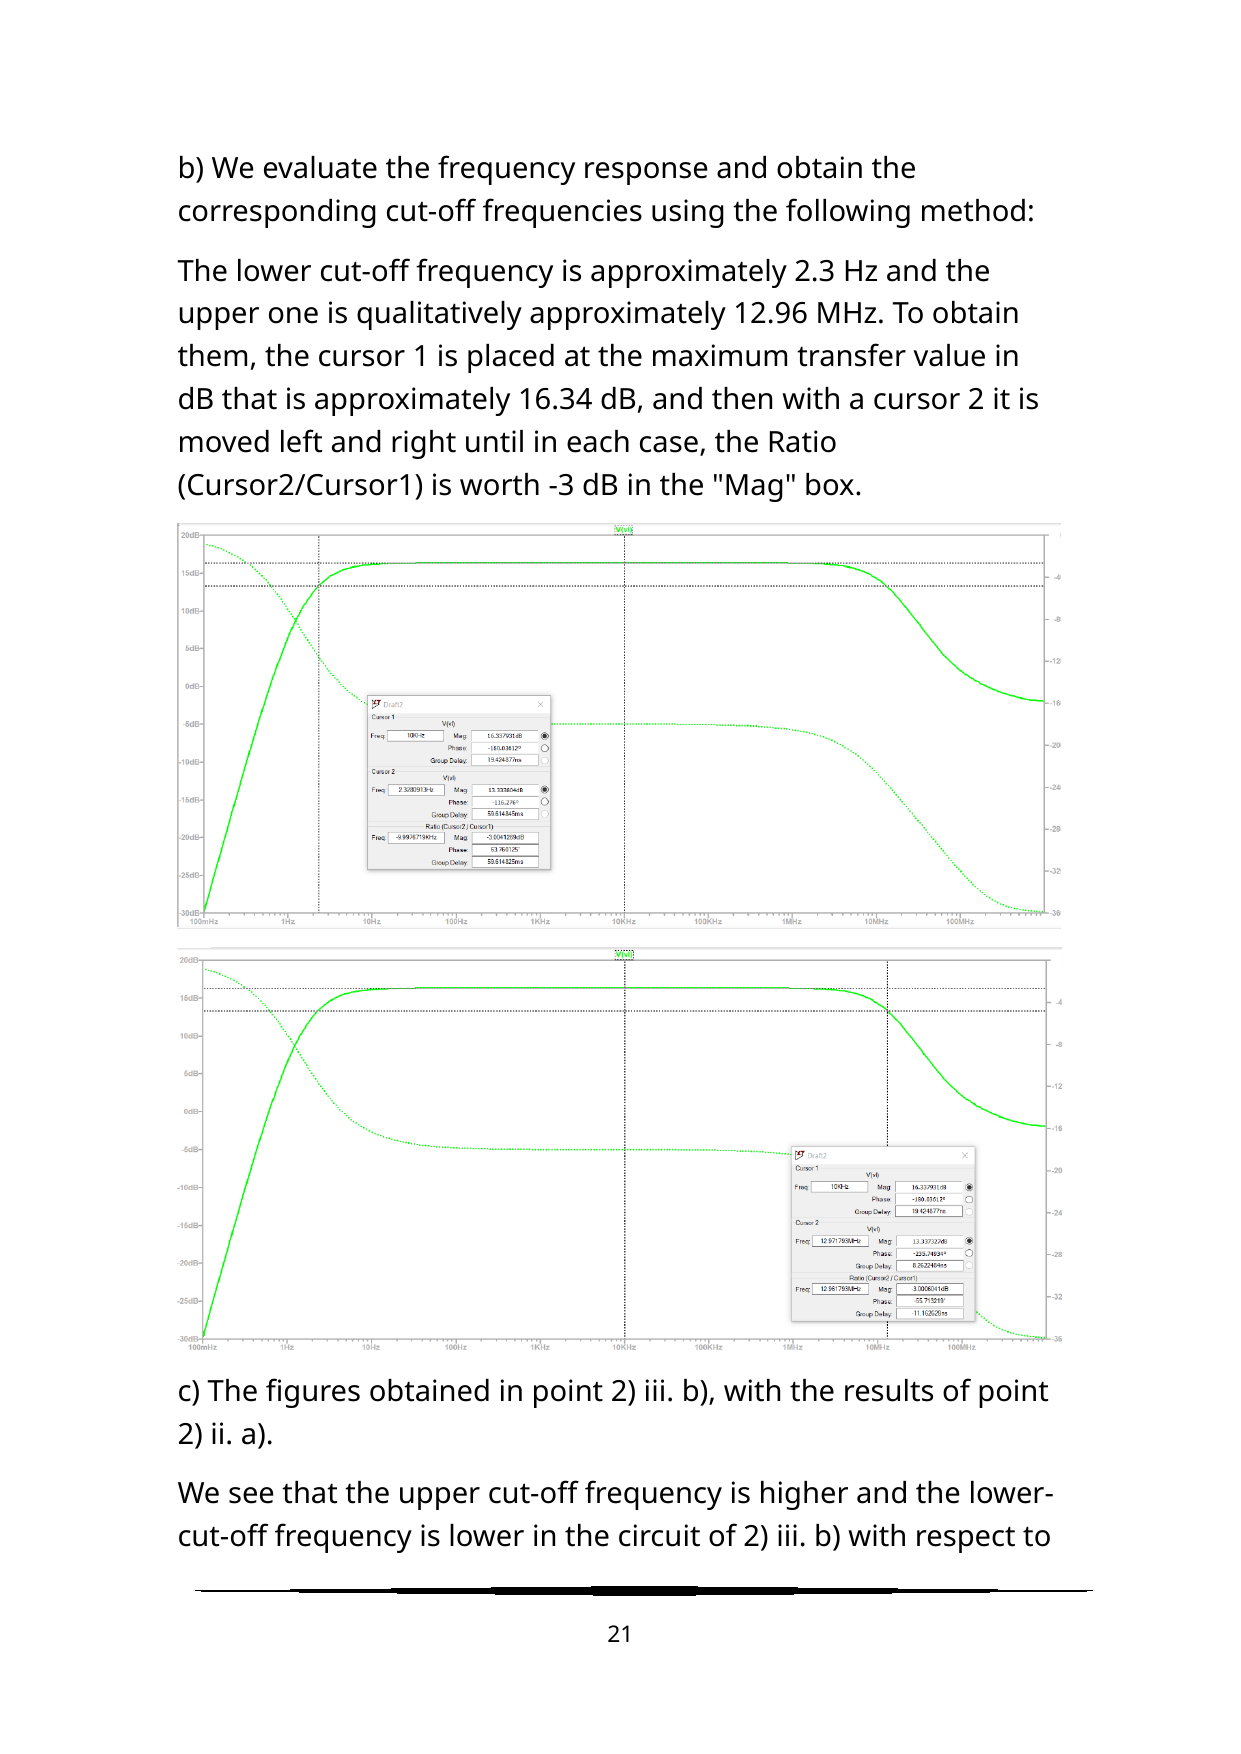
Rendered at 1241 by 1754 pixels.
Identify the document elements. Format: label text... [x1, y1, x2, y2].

picture [177, 523, 1061, 929]
text The lower cut-off frequency is approximately 2.3 Hz and the upper one is qualitatively approximately 12.96 MHz. To obtain them, the cursor 1 is placed at the maximum transfer value in dB that is approximately 16.34 dB, and then with a cursor 2 it is moved left and right until in each case, the Ratio (Cursor2/Cursor1) is worth -3 dB in the "Mag" box. [177, 250, 1063, 504]
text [177, 1473, 1063, 1555]
text b) We evaluate the frequency response and obtain the corresponding cut-off frequencies using the following method: [177, 148, 1063, 230]
text c) The figures obtained in point 2) iii. b), with the results of point 2) ii. a). [177, 1371, 1063, 1453]
picture [177, 947, 1063, 1352]
